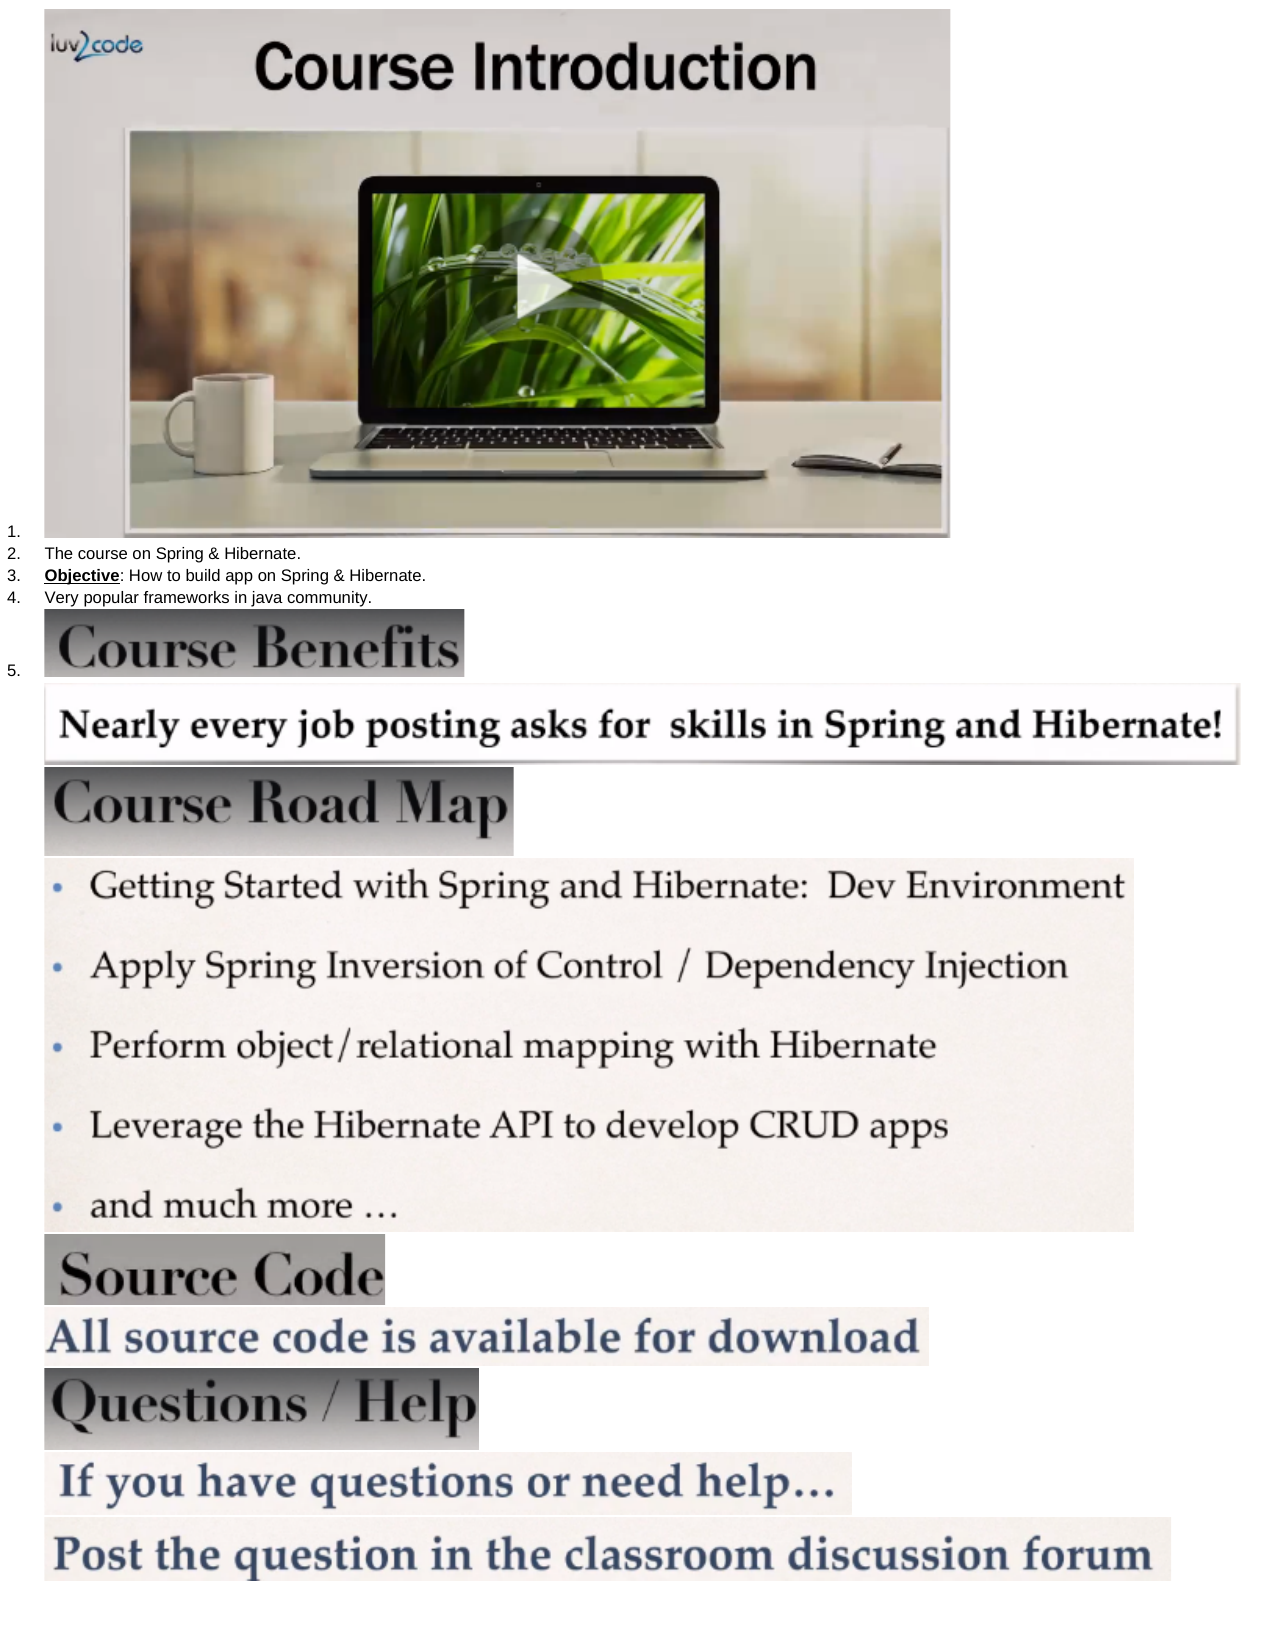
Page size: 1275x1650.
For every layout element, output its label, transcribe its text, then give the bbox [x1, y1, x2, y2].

picture [44, 1234, 386, 1305]
picture [44, 767, 514, 856]
list Objective: How to build app on Spring & Hibernate. [7, 566, 1255, 585]
picture [44, 1368, 479, 1450]
picture [44, 9, 951, 538]
picture [44, 1452, 852, 1515]
picture [44, 858, 1134, 1232]
picture [44, 1307, 929, 1366]
picture [44, 609, 465, 677]
list Very popular frameworks in java community. [7, 588, 1255, 607]
list The course on Spring & Hibernate. [7, 544, 1255, 563]
picture [44, 1517, 1172, 1581]
picture [44, 683, 1241, 765]
